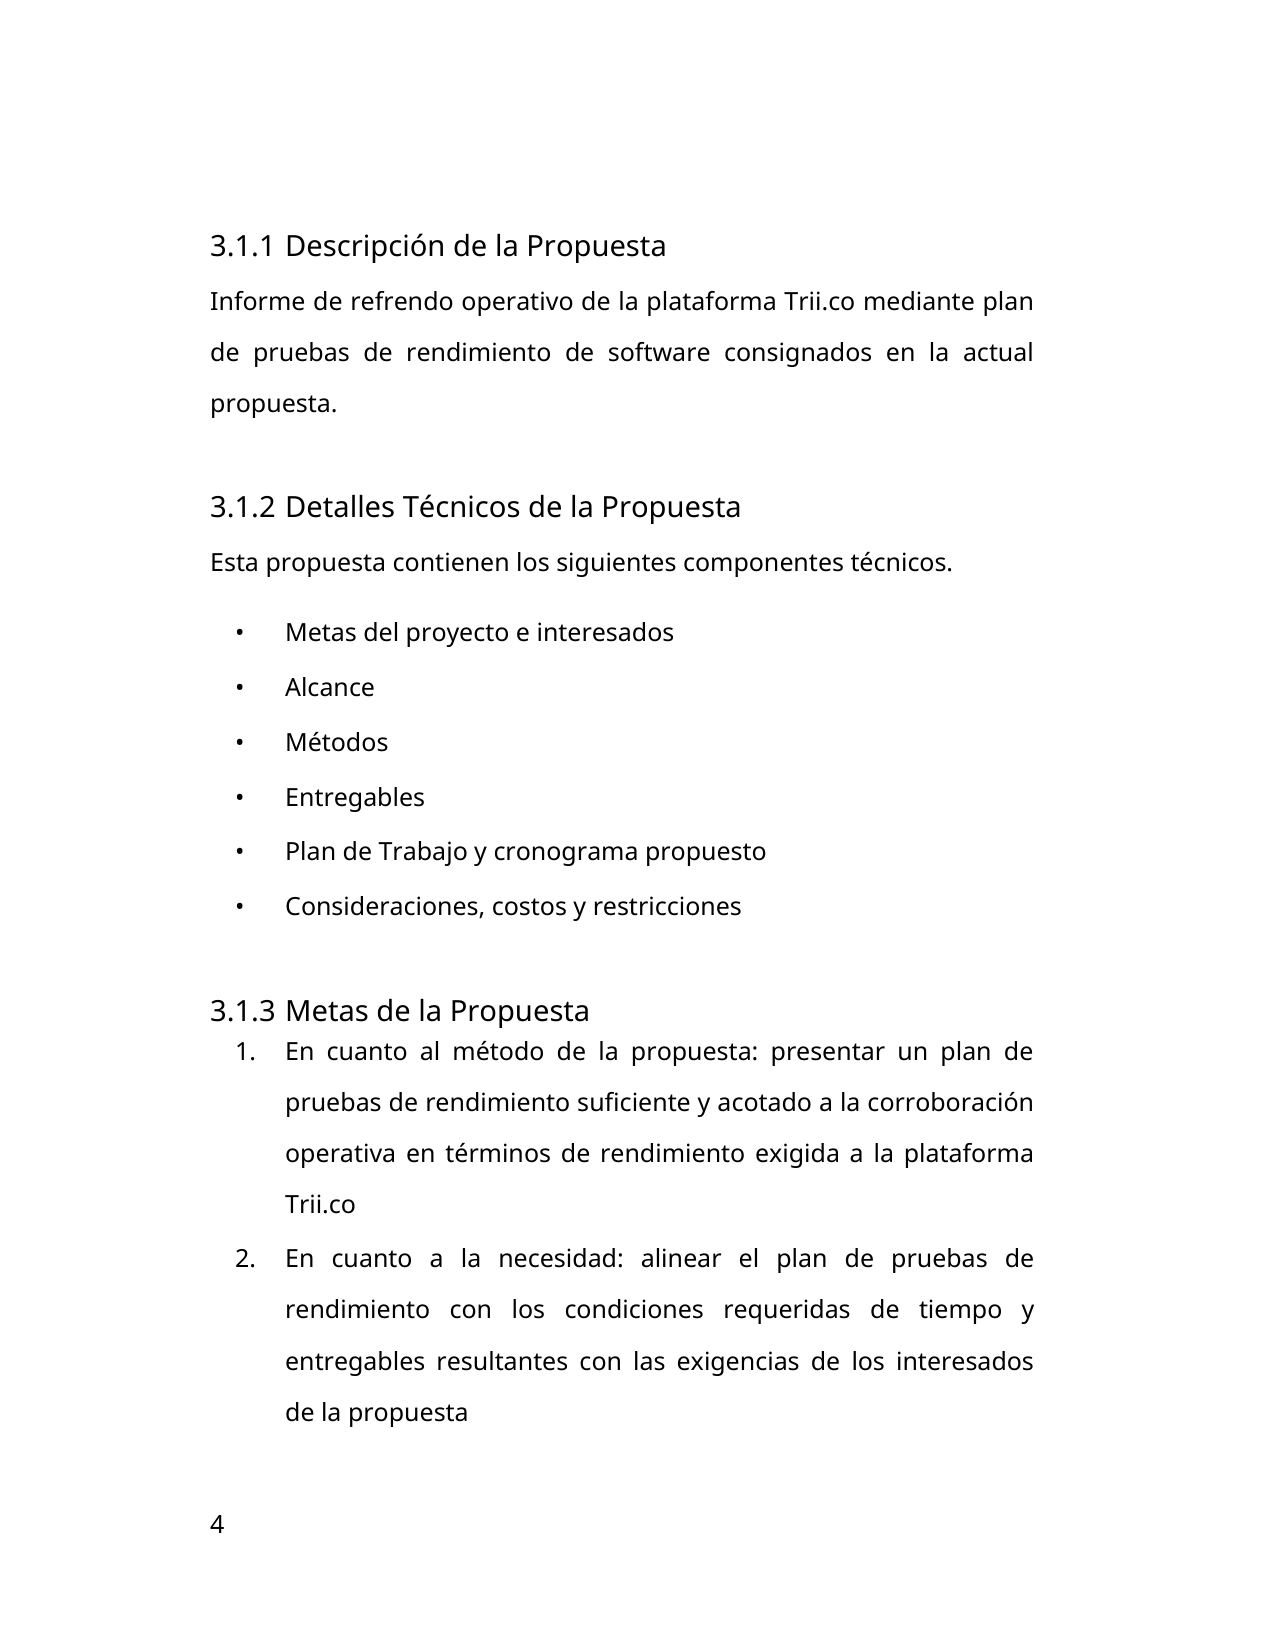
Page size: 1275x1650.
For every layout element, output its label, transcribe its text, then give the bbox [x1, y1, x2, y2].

list Entregables [235, 779, 1035, 813]
subtitle Descripción de la Propuesta [210, 225, 1035, 265]
list Alcance [235, 669, 1035, 704]
subtitle Detalles Técnicos de la Propuesta [210, 487, 1035, 526]
list Metas del proyecto e interesados [235, 615, 1035, 649]
list En cuanto al método de la propuesta: presentar un plan de pruebas de rendimiento suficiente y acotado a la corroboración operativa en términos de rendimiento exigida a la plataforma Trii.co [235, 1033, 1035, 1220]
list Consideraciones, costos y restricciones [235, 889, 1035, 923]
subtitle Metas de la Propuesta [210, 990, 1035, 1029]
list Plan de Trabajo y cronograma propuesto [235, 834, 1035, 868]
list En cuanto a la necesidad: alinear el plan de pruebas de rendimiento con los condiciones requeridas de tiempo y entregables resultantes con las exigencias de los interesados de la propuesta [235, 1241, 1035, 1428]
text Esta propuesta contienen los siguientes componentes técnicos. [210, 545, 1035, 579]
text Informe de refrendo operativo de la plataforma Trii.co mediante plan de pruebas de rendimiento de software consignados en la actual propuesta. [210, 283, 1035, 419]
list Métodos [235, 724, 1035, 758]
